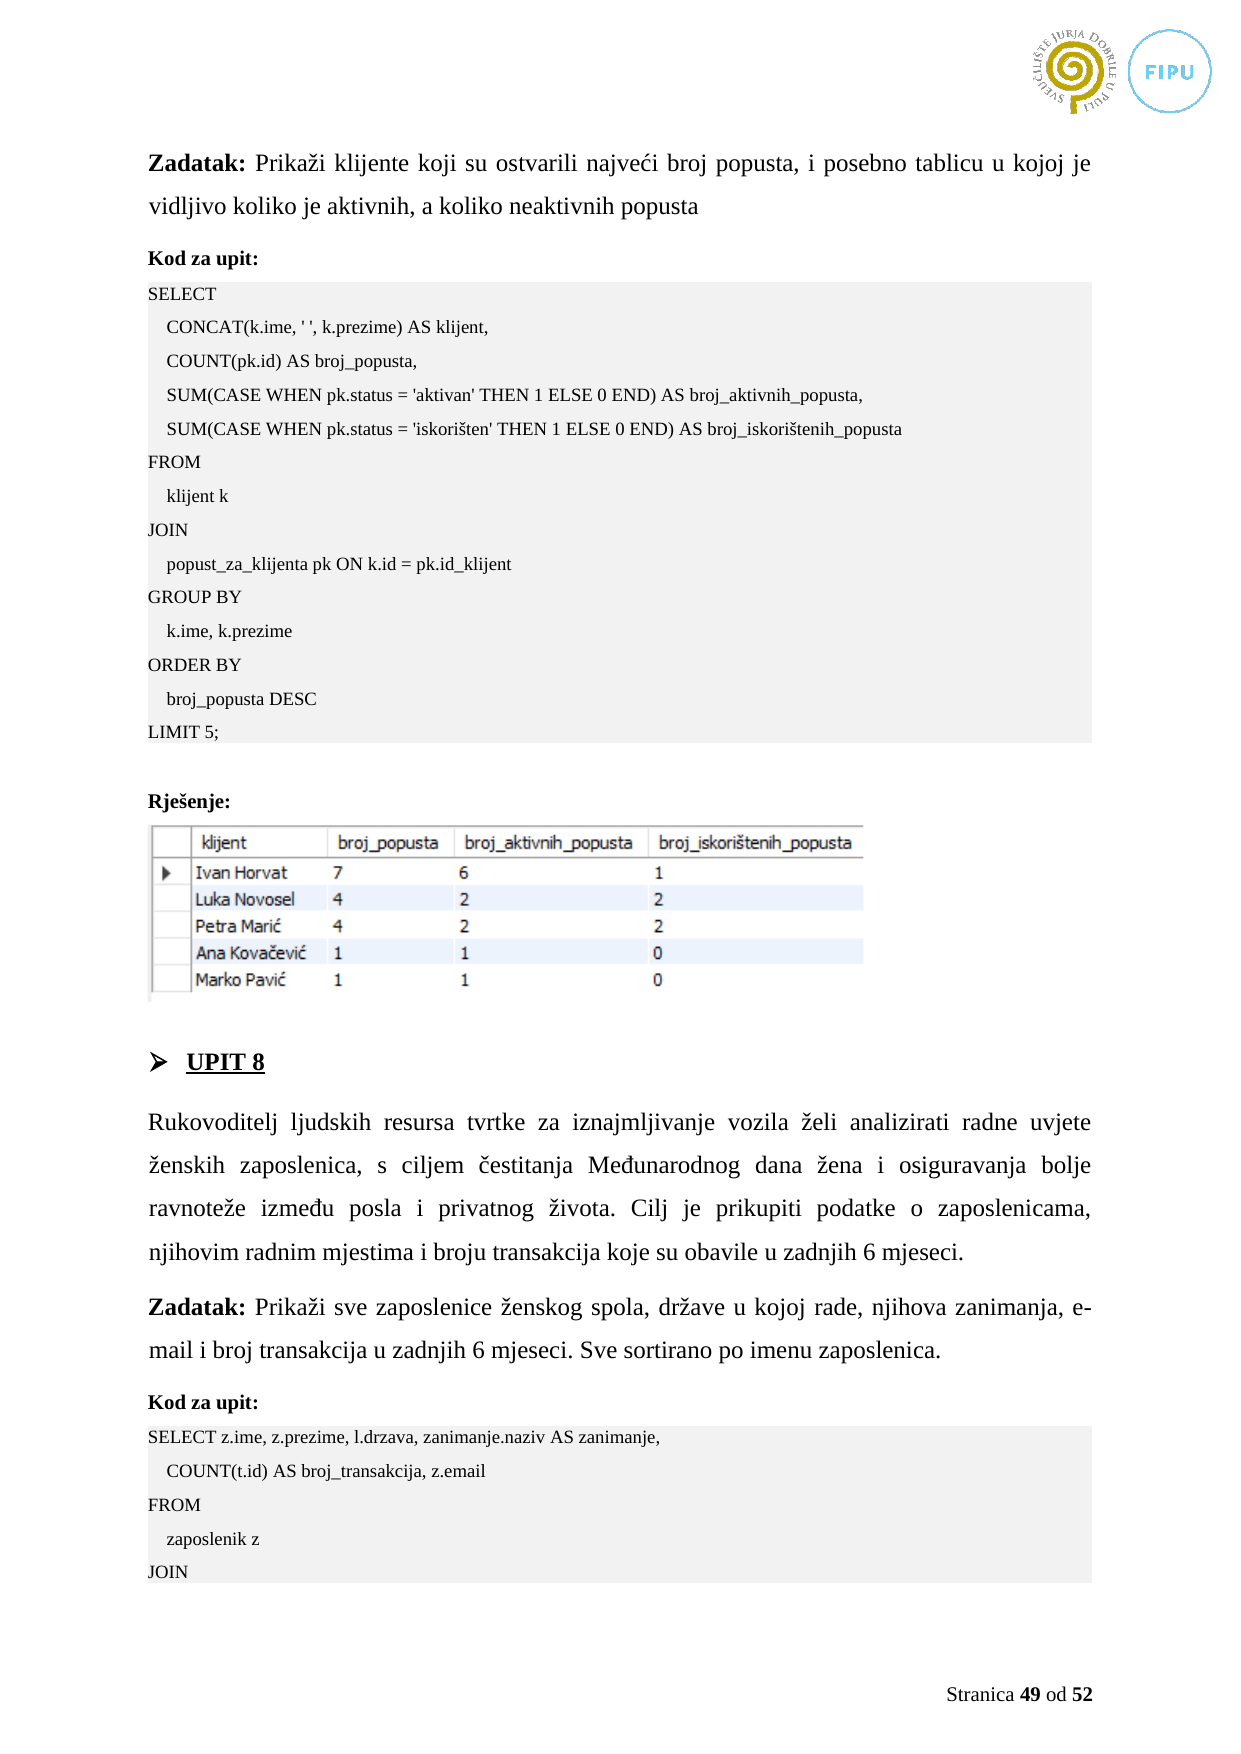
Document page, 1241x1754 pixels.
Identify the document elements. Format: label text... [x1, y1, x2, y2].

text GROUP BY [148, 586, 1092, 608]
text Zadatak: Prikaži klijente koji su ostvarili najveći broj popusta, i posebno tablicu u kojoj je vidljivo koliko je aktivnih, a koliko neaktivnih popusta [148, 148, 1092, 219]
text popust_za_klijenta pk ON k.id = pk.id_klijent [148, 552, 1092, 574]
text JOIN [148, 519, 1092, 540]
text COUNT(t.id) AS broj_transakcija, z.email [148, 1460, 1092, 1482]
text SELECT z.ime, z.prezime, l.drzava, zanimanje.naziv AS zanimanje, [148, 1426, 1092, 1448]
text Kod za upit: [148, 1390, 1092, 1414]
text k.ime, k.prezime [148, 620, 1092, 641]
text LIMIT 5; [148, 721, 1092, 743]
text Rukovoditelj ljudskih resursa tvrtke za iznajmljivanje vozila želi analizirati radne uvjete ženskih zaposlenica, s ciljem čestitanja Međunarodnog dana žena i osiguravanja bolje ravnoteže između posla i privatnog života. Cilj je prikupiti podatke o zaposlenicama, njihovim radnim mjestima i broju transakcija koje su obavile u zadnjih 6 mjeseci. [148, 1107, 1092, 1265]
list UPIT 8 [149, 1047, 1092, 1076]
text Rješenje: [148, 789, 1092, 813]
text COUNT(pk.id) AS broj_popusta, [148, 350, 1092, 371]
text FROM [148, 451, 1092, 473]
picture [1032, 29, 1214, 114]
text SELECT [148, 282, 1092, 304]
text zaposlenik z [148, 1528, 1092, 1549]
text FROM [148, 1494, 1092, 1515]
picture [147, 825, 864, 1002]
text ORDER BY [148, 654, 1092, 675]
text SUM(CASE WHEN pk.status = 'iskorišten' THEN 1 ELSE 0 END) AS broj_iskorištenih_popusta [148, 417, 1092, 439]
text SUM(CASE WHEN pk.status = 'aktivan' THEN 1 ELSE 0 END) AS broj_aktivnih_popusta, [148, 384, 1092, 405]
text CONCAT(k.ime, ' ', k.prezime) AS klijent, [148, 316, 1092, 338]
text klijent k [148, 485, 1092, 506]
text broj_popusta DESC [148, 687, 1092, 709]
text Zadatak: Prikaži sve zaposlenice ženskog spola, države u kojoj rade, njihova zanimanja, e-mail i broj transakcija u zadnjih 6 mjeseci. Sve sortirano po imenu zaposlenica. [148, 1292, 1092, 1364]
text Kod za upit: [148, 246, 1092, 270]
text JOIN [148, 1561, 1092, 1583]
